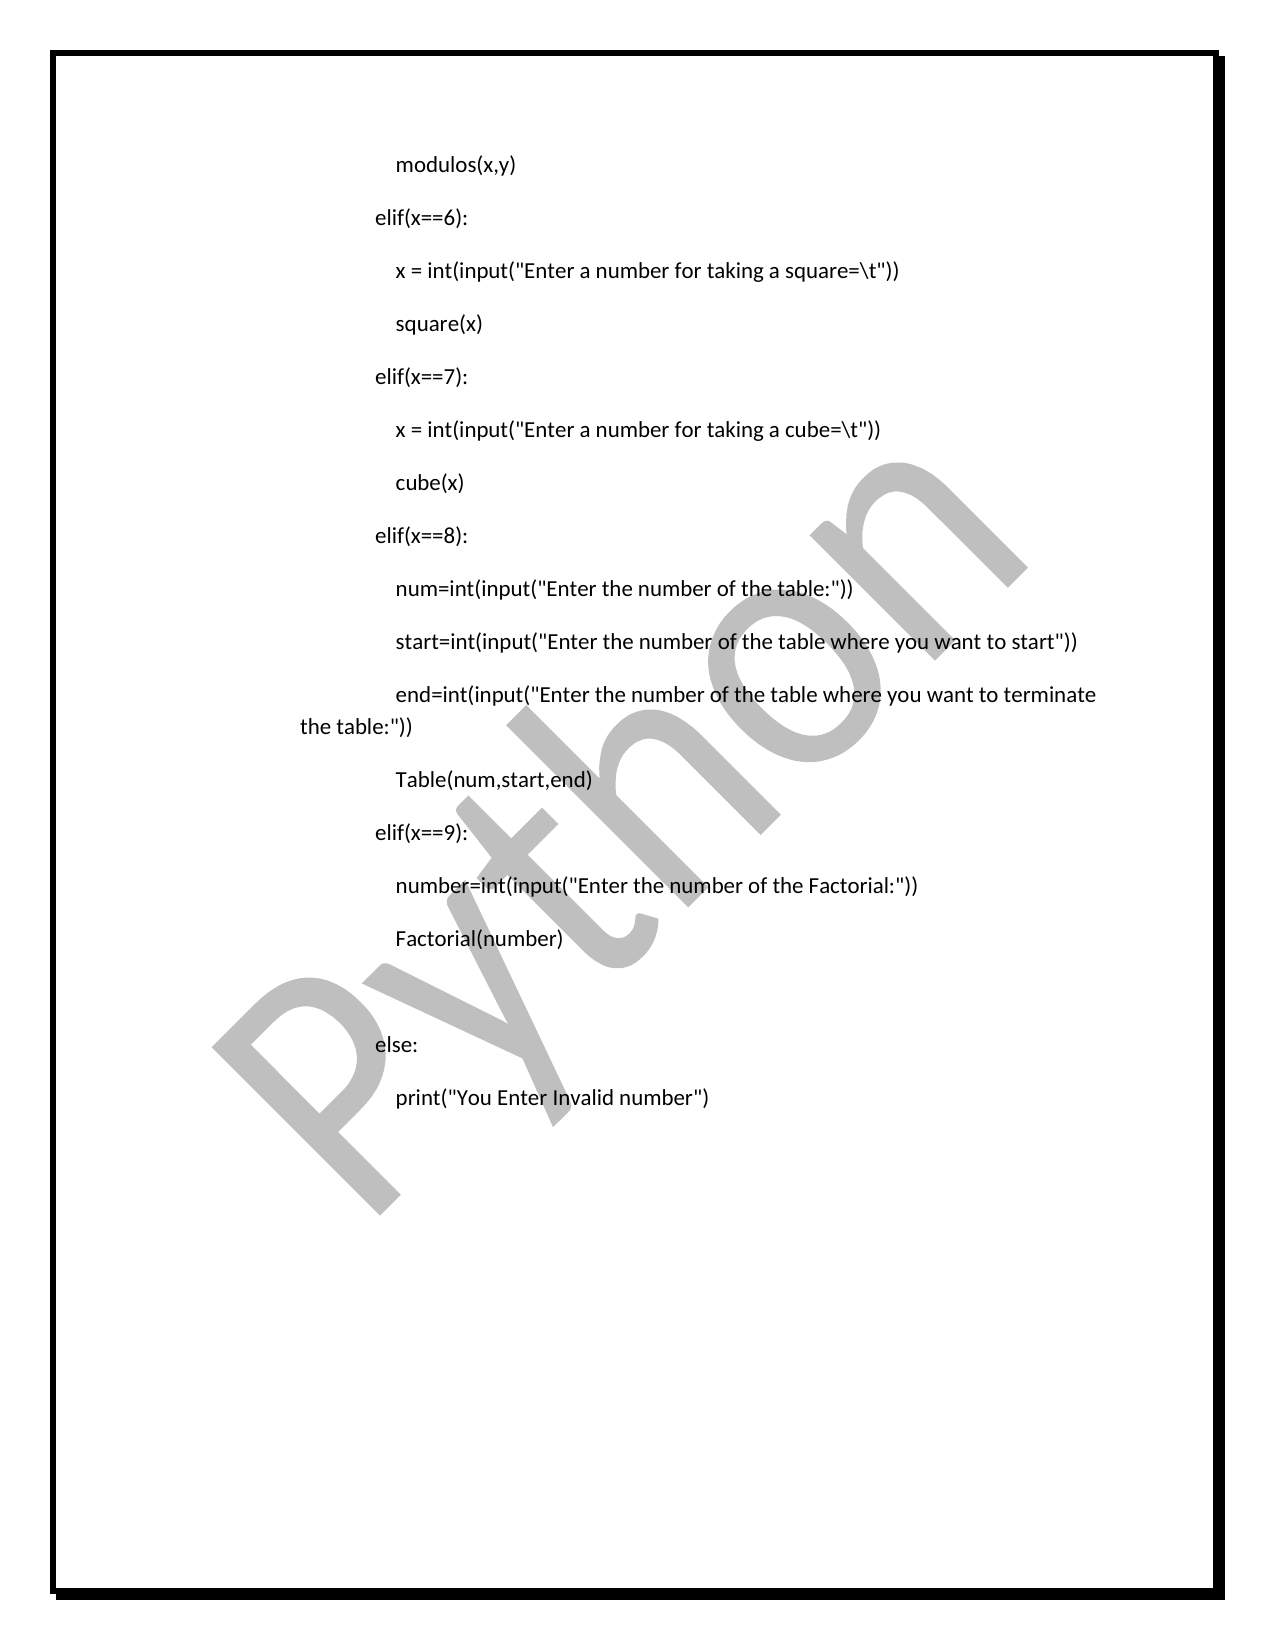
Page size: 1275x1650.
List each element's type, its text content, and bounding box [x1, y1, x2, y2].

text elif(x==6): [300, 203, 1119, 231]
text Factorial(number) [300, 924, 1119, 952]
text x = int(input("Enter a number for taking a square=\t")) [300, 256, 1119, 284]
text square(x) [300, 309, 1119, 337]
text elif(x==8): [300, 521, 1119, 549]
text elif(x==7): [300, 362, 1119, 390]
text else: [300, 1031, 1119, 1058]
text num=int(input("Enter the number of the table:")) [300, 574, 1119, 602]
text modulos(x,y) [300, 150, 1119, 178]
text print("You Enter Invalid number") [300, 1083, 1119, 1112]
text number=int(input("Enter the number of the Factorial:")) [300, 871, 1119, 899]
text cube(x) [300, 468, 1119, 496]
text elif(x==9): [300, 818, 1119, 846]
text end=int(input("Enter the number of the table where you want to terminate the table:")) [300, 680, 1119, 740]
text start=int(input("Enter the number of the table where you want to start")) [300, 627, 1119, 655]
text Table(num,start,end) [300, 765, 1119, 793]
text x = int(input("Enter a number for taking a cube=\t")) [300, 415, 1119, 443]
